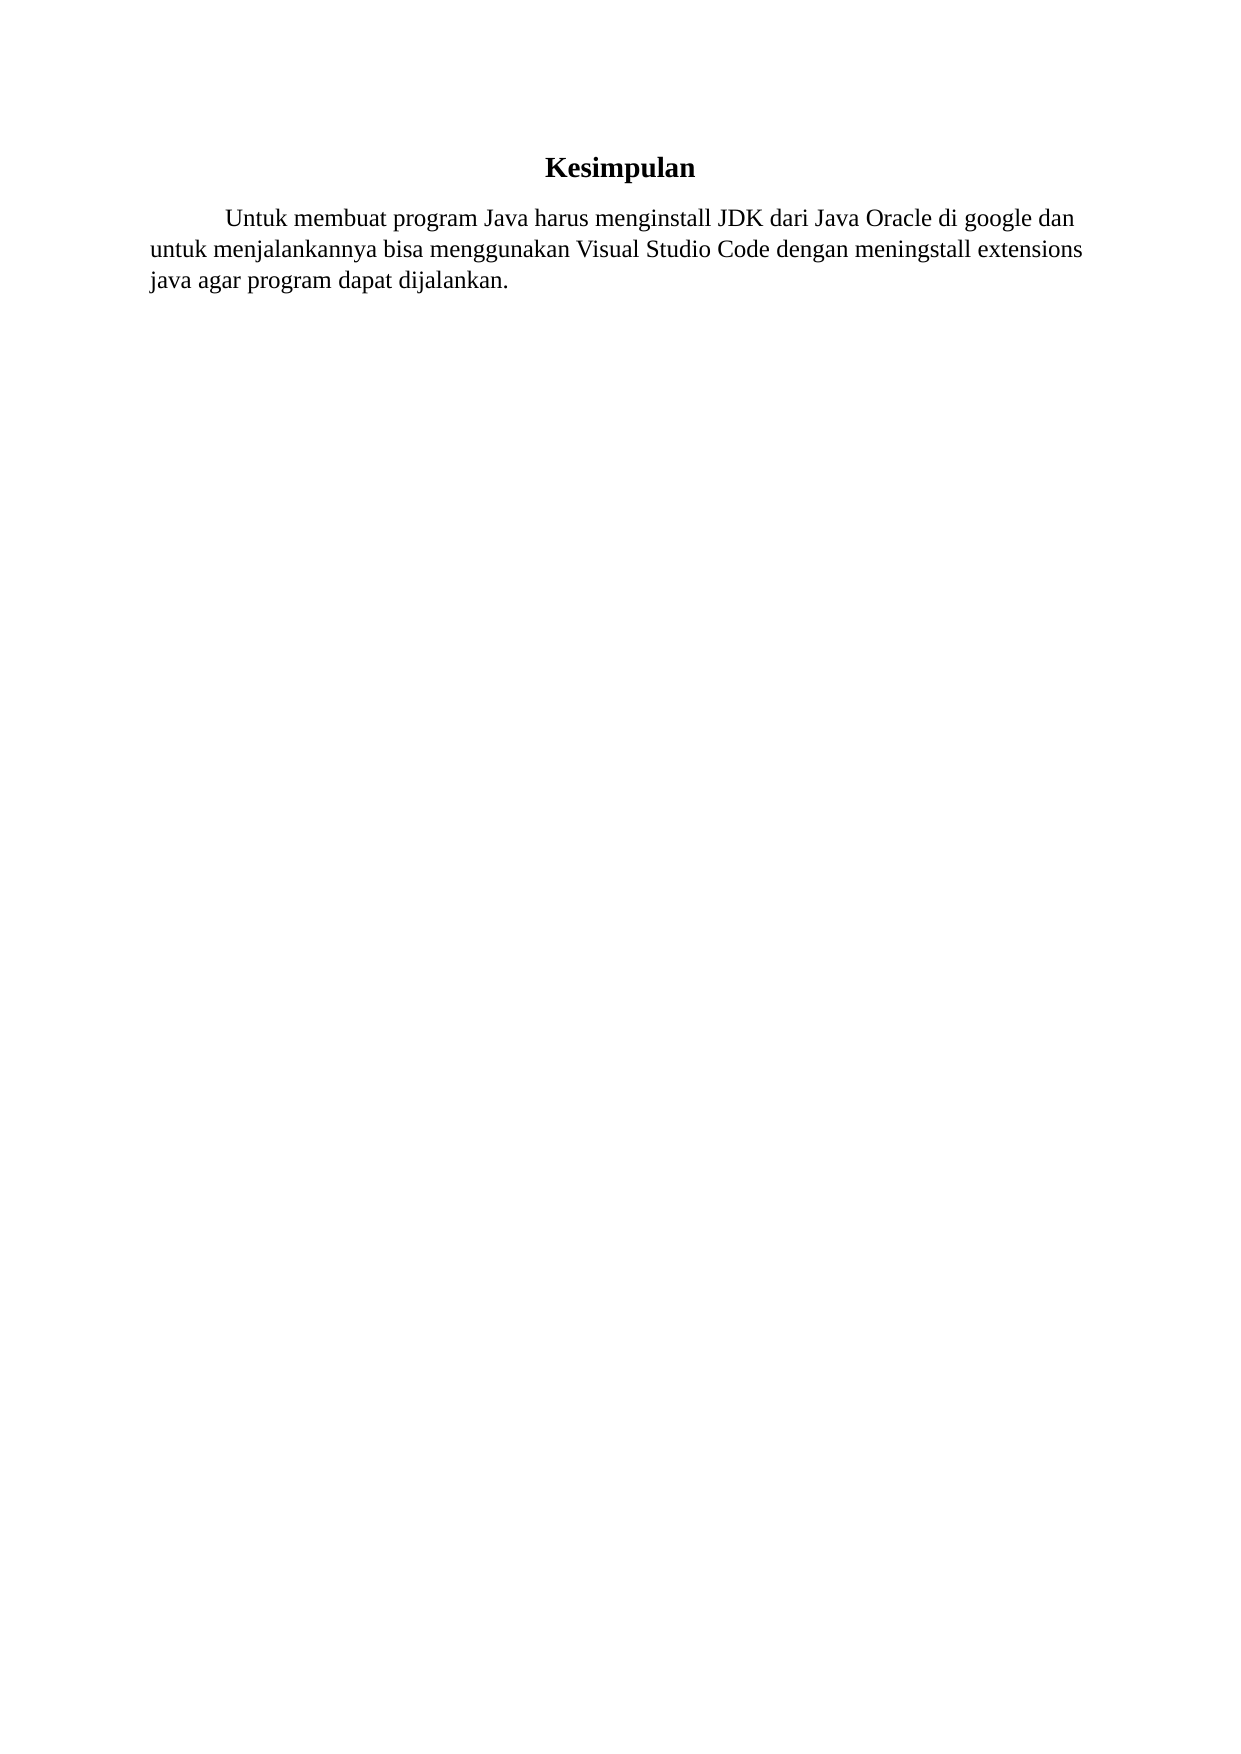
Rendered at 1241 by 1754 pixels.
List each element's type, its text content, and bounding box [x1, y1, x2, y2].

text Kesimpulan [150, 150, 1090, 183]
text Untuk membuat program Java harus menginstall JDK dari Java Oracle di google dan untuk menjalankannya bisa menggunakan Visual Studio Code dengan meningstall extensions java agar program dapat dijalankan. [150, 203, 1090, 294]
